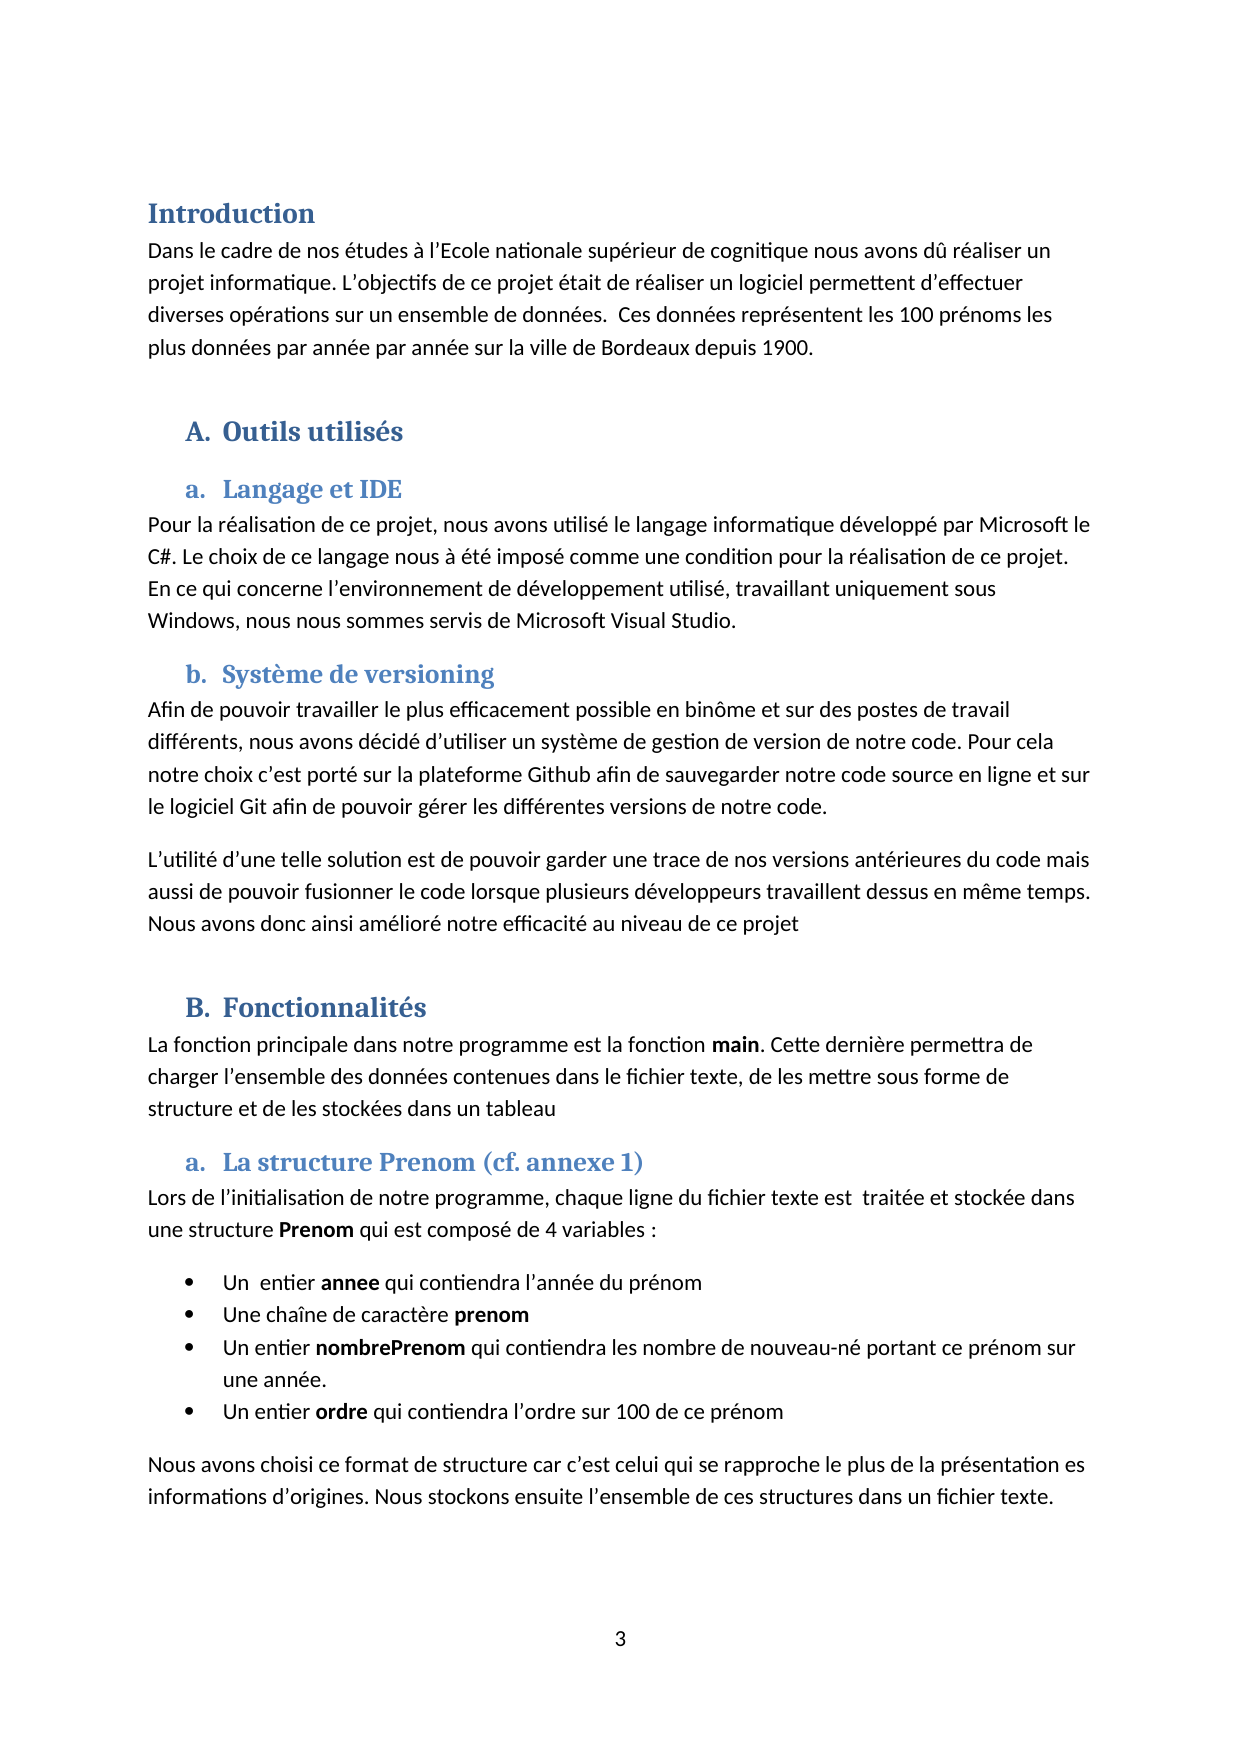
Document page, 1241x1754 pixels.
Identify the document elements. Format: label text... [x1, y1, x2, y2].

subtitle La structure Prenom (cf. annexe 1) [185, 1147, 1093, 1178]
subtitle Outils utilisés [185, 415, 1093, 448]
text Pour la réalisation de ce projet, nous avons utilisé le langage informatique développé par Microsoft le C#. Le choix de ce langage nous à été imposé comme une condition pour la réalisation de ce projet. En ce qui concerne l’environnement de développement utilisé, travaillant uniquement sous Windows, nous nous sommes servis de Microsoft Visual Studio. [148, 510, 1093, 634]
list Une chaîne de caractère prenom [185, 1301, 1093, 1328]
list Un entier annee qui contiendra l’année du prénom [185, 1268, 1093, 1296]
subtitle Introduction [148, 198, 1093, 231]
subtitle Système de versioning [185, 659, 1093, 691]
list Un entier nombrePrenom qui contiendra les nombre de nouveau-né portant ce prénom sur une année. [185, 1333, 1093, 1393]
text Lors de l’initialisation de notre programme, chaque ligne du fichier texte est traitée et stockée dans une structure Prenom qui est composé de 4 variables : [148, 1183, 1093, 1243]
list Un entier ordre qui contiendra l’ordre sur 100 de ce prénom [185, 1397, 1093, 1425]
text Afin de pouvoir travailler le plus efficacement possible en binôme et sur des postes de travail différents, nous avons décidé d’utiliser un système de gestion de version de notre code. Pour cela notre choix c’est porté sur la plateforme Github afin de sauvegarder notre code source en ligne et sur le logiciel Git afin de pouvoir gérer les différentes versions de notre code. [148, 695, 1093, 820]
subtitle Fonctionnalités [185, 991, 1093, 1025]
text Nous avons choisi ce format de structure car c’est celui qui se rapproche le plus de la présentation es informations d’origines. Nous stockons ensuite l’ensemble de ces structures dans un fichier texte. [148, 1450, 1093, 1510]
text Dans le cadre de nos études à l’Ecole nationale supérieur de cognitique nous avons dû réaliser un projet informatique. L’objectifs de ce projet était de réaliser un logiciel permettent d’effectuer diverses opérations sur un ensemble de données. Ces données représentent les 100 prénoms les plus données par année par année sur la ville de Bordeaux depuis 1900. [148, 236, 1093, 361]
text L’utilité d’une telle solution est de pouvoir garder une trace de nos versions antérieures du code mais aussi de pouvoir fusionner le code lorsque plusieurs développeurs travaillent dessus en même temps. Nous avons donc ainsi amélioré notre efficacité au niveau de ce projet [148, 845, 1093, 937]
text La fonction principale dans notre programme est la fonction main. Cette dernière permettra de charger l’ensemble des données contenues dans le fichier texte, de les mettre sous forme de structure et de les stockées dans un tableau [148, 1030, 1093, 1122]
subtitle Langage et IDE [185, 474, 1093, 505]
